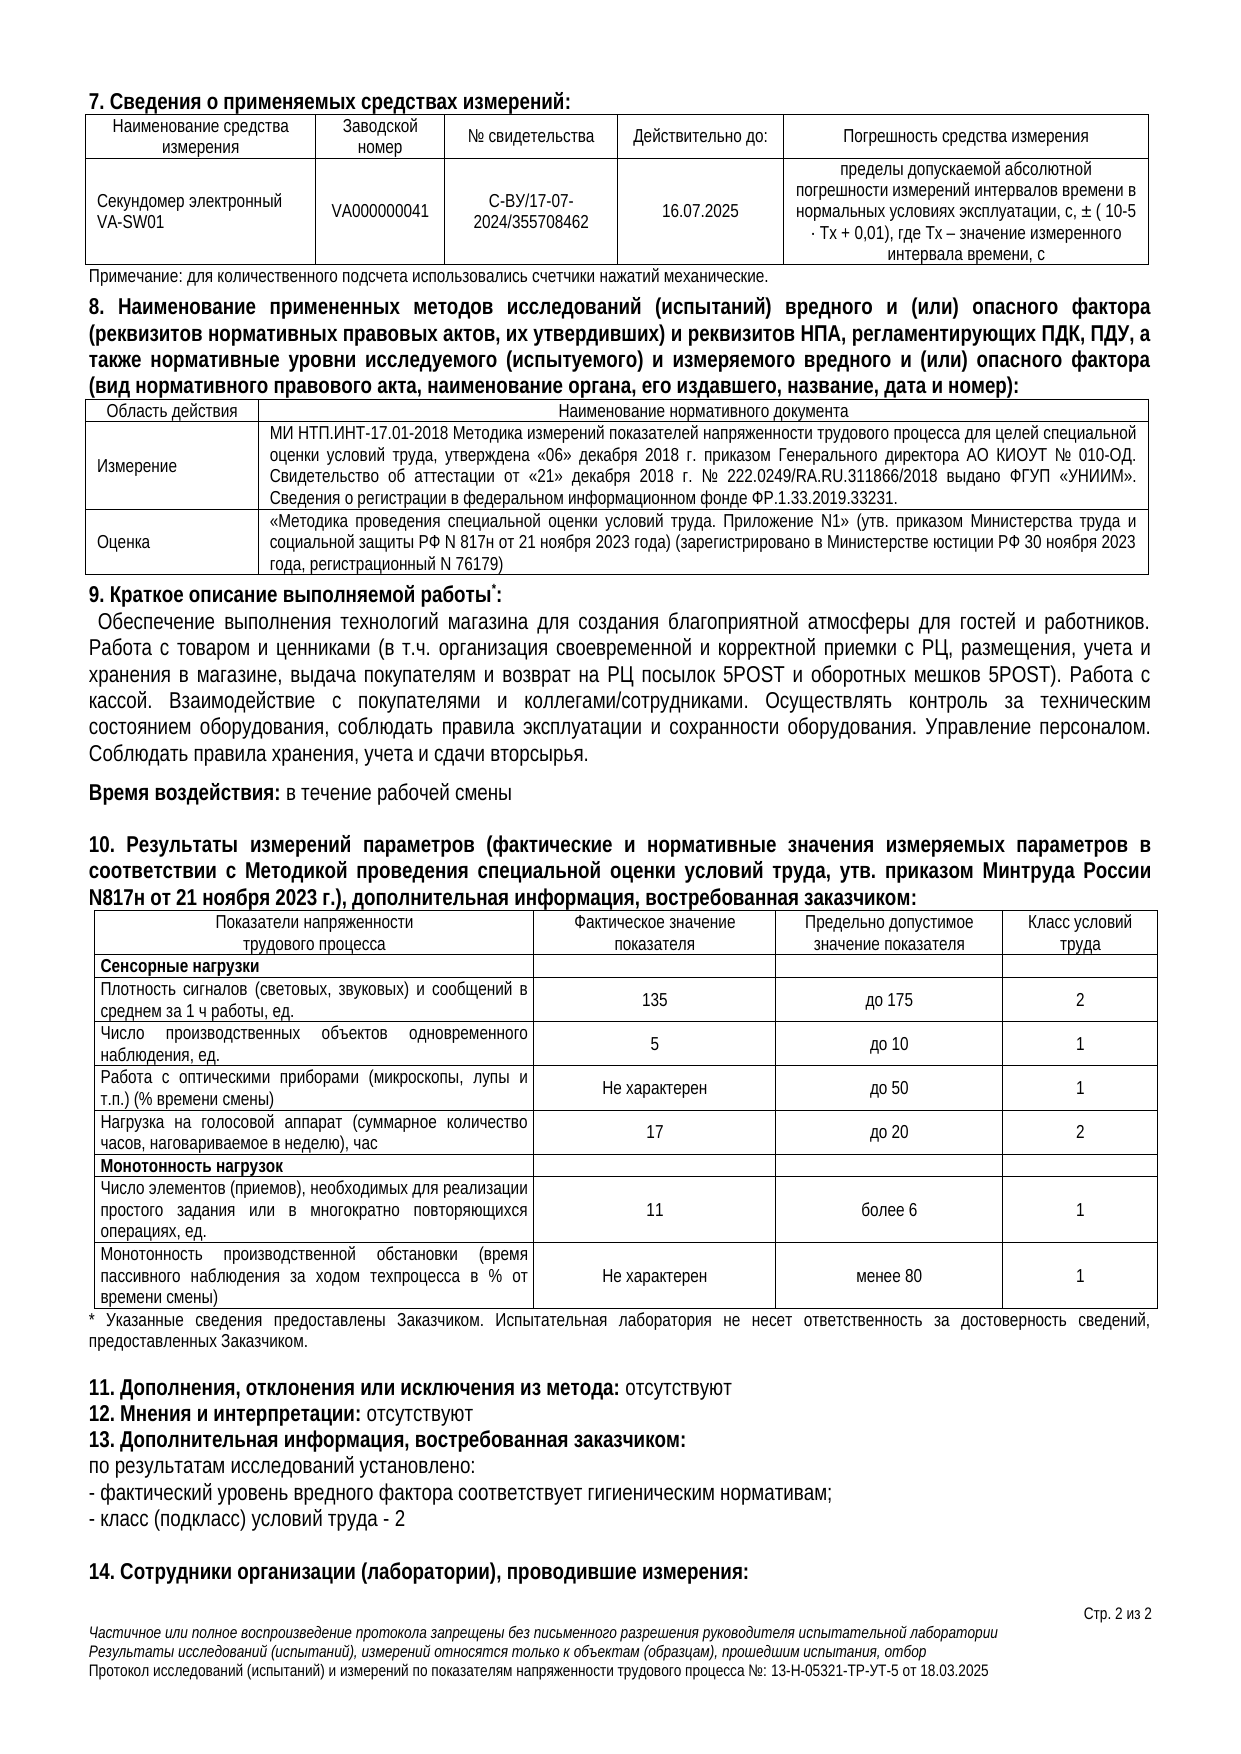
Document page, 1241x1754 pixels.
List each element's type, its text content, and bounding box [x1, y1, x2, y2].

table_cell 1 [1003, 1022, 1157, 1065]
table_header Наименование нормативного документа [259, 400, 1148, 421]
table_cell VA000000041 [316, 159, 444, 264]
table_cell Число элементов (приемов), необходимых для реализации простого задания или в многократно повторяющихся операциях, ед. [95, 1177, 533, 1242]
table_cell Измерение [86, 422, 258, 508]
text Обеспечение выполнения технологий магазина для создания благоприятной атмосферы для гостей и работников. Работа с товаром и ценниками (в т.ч. организация своевременной и корректной приемки с РЦ, размещения, учета и хранения в магазине, выдача покупателям и возврат на РЦ посылок 5POST и оборотных мешков 5POST). Работа с кассой. Взаимодействие с покупателями и коллегами/сотрудниками. Осуществлять контроль за техническим состоянием оборудования, соблюдать правила эксплуатации и сохранности оборудования. Управление персоналом. Соблюдать правила хранения, учета и сдачи вторсырья. [89, 608, 1152, 766]
table_cell 2 [1003, 978, 1157, 1021]
table_cell Не характерен [534, 1243, 775, 1308]
table_header Действительно до: [618, 115, 783, 158]
text 12. Мнения и интерпретации: отсутствуют [89, 1400, 1152, 1426]
text Время воздействия: в течение рабочей смены [89, 778, 1152, 805]
table_cell пределы допускаемой абсолютной погрешности измерений интервалов времени в нормальных условиях эксплуатации, с, ± ( 10-5 · Тх + 0,01), где Тх – значение измеренного интервала времени, с [784, 159, 1148, 264]
text 7. Сведения о применяемых средствах измерений: [89, 89, 1152, 114]
table_cell Оценка [86, 510, 258, 574]
table_cell «Методика проведения специальной оценки условий труда. Приложение N1» (утв. приказом Министерства труда и социальной защиты РФ N 817н от 21 ноября 2023 года) (зарегистрировано в Министерстве юстиции РФ 30 ноября 2023 года, регистрационный N 76179) [259, 510, 1148, 574]
text 11. Дополнения, отклонения или исключения из метода: отсутствуют [89, 1373, 1152, 1400]
table_cell МИ НТП.ИНТ-17.01-2018 Методика измерений показателей напряженности трудового процесса для целей специальной оценки условий труда, утверждена «06» декабря 2018 г. приказом Генерального директора АО КИОУТ № 010-ОД. Свидетельство об аттестации от «21» декабря 2018 г. № 222.0249/RA.RU.311866/2018 выдано ФГУП «УНИИМ». Сведения о регистрации в федеральном информационном фонде ФР.1.33.2019.33231. [259, 422, 1148, 508]
table_cell [534, 955, 775, 977]
table_header Класс условий труда [1003, 911, 1157, 954]
table_header Погрешность средства измерения [784, 115, 1148, 158]
table_header Предельно допустимое значение показателя [776, 911, 1002, 954]
text 8. Наименование примененных методов исследований (испытаний) вредного и (или) опасного фактора (реквизитов нормативных правовых актов, их утвердивших) и реквизитов НПА, регламентирующих ПДК, ПДУ, а также нормативные уровни исследуемого (испытуемого) и измеряемого вредного и (или) опасного фактора (вид нормативного правового акта, наименование органа, его издавшего, название, дата и номер): [89, 293, 1152, 398]
text 10. Результаты измерений параметров (фактические и нормативные значения измеряемых параметров в соответствии с Методикой проведения специальной оценки условий труда, утв. приказом Минтруда России N817н от 21 ноября 2023 г.), дополнительная информация, востребованная заказчиком: [89, 831, 1152, 910]
table_cell Секундомер электронный VA-SW01 [86, 159, 315, 264]
table_cell 1 [1003, 1066, 1157, 1109]
table_cell до 175 [776, 978, 1002, 1021]
table_cell 135 [534, 978, 775, 1021]
table_cell [1003, 1155, 1157, 1176]
table_cell Плотность сигналов (световых, звуковых) и сообщений в среднем за 1 ч работы, ед. [95, 978, 533, 1021]
table_cell до 50 [776, 1066, 1002, 1109]
table_header Заводской номер [316, 115, 444, 158]
table_cell [776, 955, 1002, 977]
table_header Область действия [86, 400, 258, 421]
table_cell более 6 [776, 1177, 1002, 1242]
table_header Показатели напряженности трудового процесса [95, 911, 533, 954]
table_cell Нагрузка на голосовой аппарат (суммарное количество часов, наговариваемое в неделю), час [95, 1111, 533, 1154]
table_cell С-ВУ/17-07-2024/355708462 [445, 159, 617, 264]
table_cell до 10 [776, 1022, 1002, 1065]
table_cell Сенсорные нагрузки [95, 955, 533, 977]
text 9. Краткое описание выполняемой работы*: [89, 581, 1152, 608]
table_cell Число производственных объектов одновременного наблюдения, ед. [95, 1022, 533, 1065]
table_cell 17 [534, 1111, 775, 1154]
table_header Фактическое значение показателя [534, 911, 775, 954]
table_cell 5 [534, 1022, 775, 1065]
table_header Наименование средства измерения [86, 115, 315, 158]
table_cell Монотонность производственной обстановки (время пассивного наблюдения за ходом техпроцесса в % от времени смены) [95, 1243, 533, 1308]
table_cell [534, 1155, 775, 1176]
table_cell 1 [1003, 1243, 1157, 1308]
table_cell 16.07.2025 [618, 159, 783, 264]
table_cell 1 [1003, 1177, 1157, 1242]
text Примечание: для количественного подсчета использовались счетчики нажатий механические. [89, 265, 1152, 287]
table_cell 2 [1003, 1111, 1157, 1154]
table_cell до 20 [776, 1111, 1002, 1154]
text 13. Дополнительная информация, востребованная заказчиком: по результатам исследований установлено: - фактический уровень вредного фактора соответствует гигиеническим нормативам; - класс (подкласс) условий труда - 2 [89, 1426, 1152, 1532]
text * Указанные сведения предоставлены Заказчиком. Испытательная лаборатория не несет ответственность за достоверность сведений, предоставленных Заказчиком. [89, 1309, 1152, 1352]
table_cell 11 [534, 1177, 775, 1242]
table_cell Не характерен [534, 1066, 775, 1109]
table_cell [1003, 955, 1157, 977]
text 14. Сотрудники организации (лаборатории), проводившие измерения: [89, 1558, 1152, 1584]
table_cell Работа с оптическими приборами (микроскопы, лупы и т.п.) (% времени смены) [95, 1066, 533, 1109]
table_cell [776, 1155, 1002, 1176]
table_cell Монотонность нагрузок [95, 1155, 533, 1176]
table_header № свидетельства [445, 115, 617, 158]
table_cell менее 80 [776, 1243, 1002, 1308]
